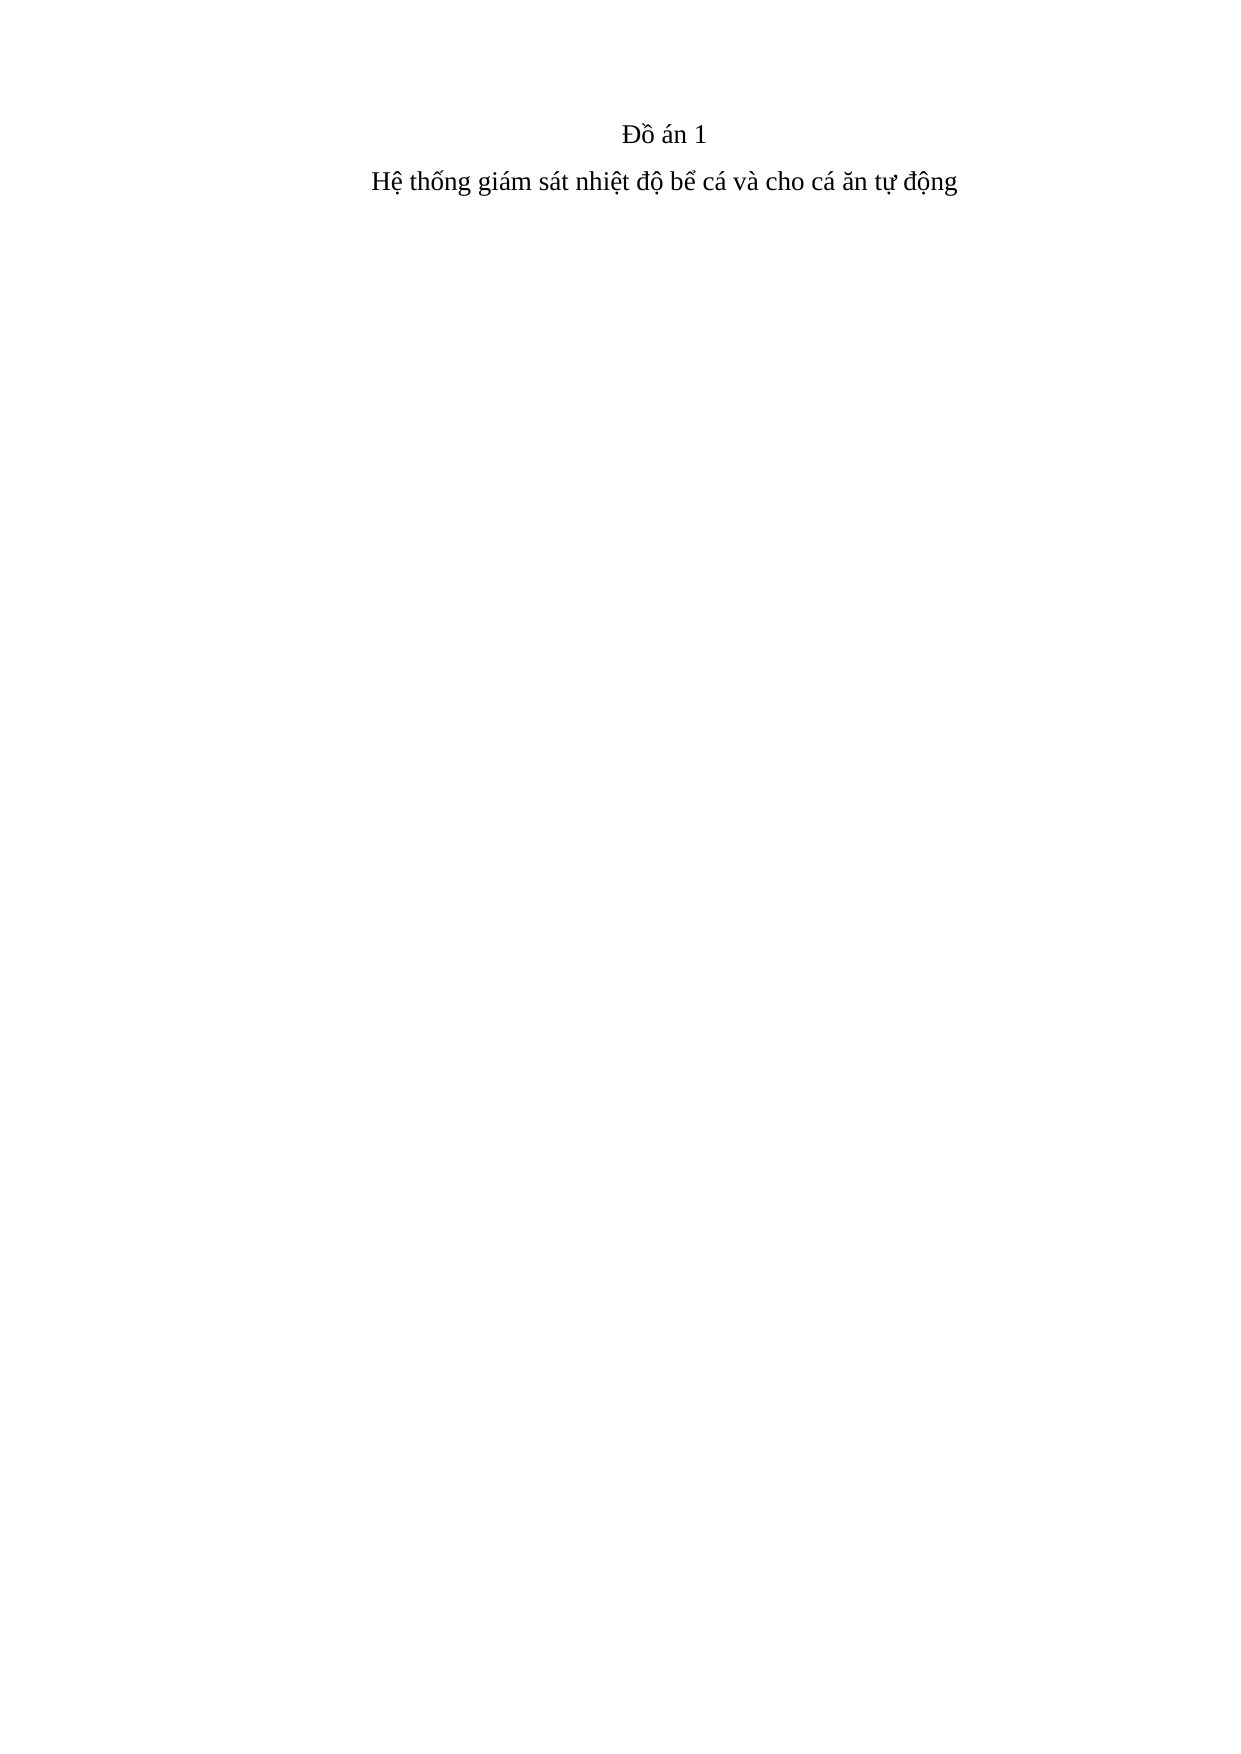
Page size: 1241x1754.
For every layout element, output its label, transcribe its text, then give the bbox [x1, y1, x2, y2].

text Hệ thống giám sát nhiệt độ bể cá và cho cá ăn tự động [177, 165, 1152, 196]
text Đồ án 1 [177, 118, 1152, 149]
